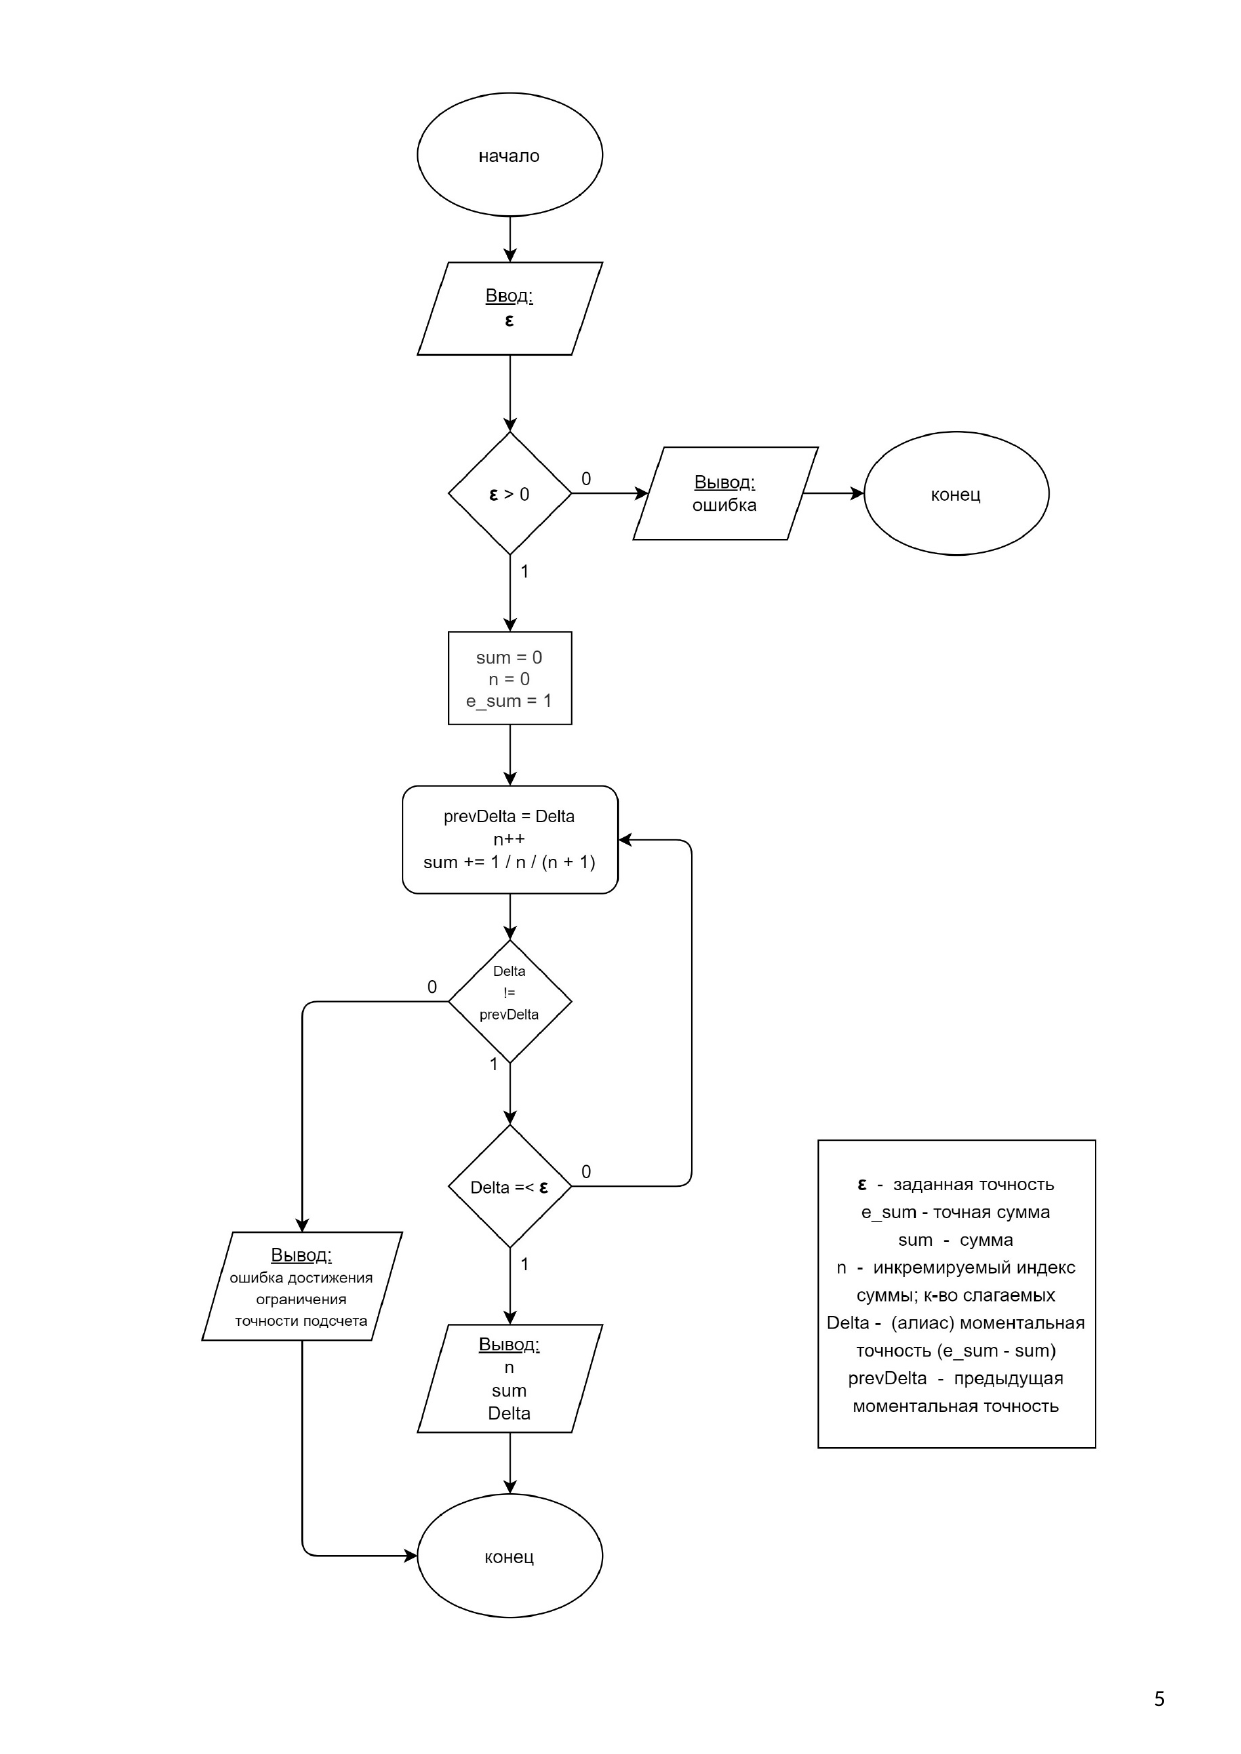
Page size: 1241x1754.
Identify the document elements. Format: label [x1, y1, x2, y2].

picture [124, 44, 1117, 1648]
